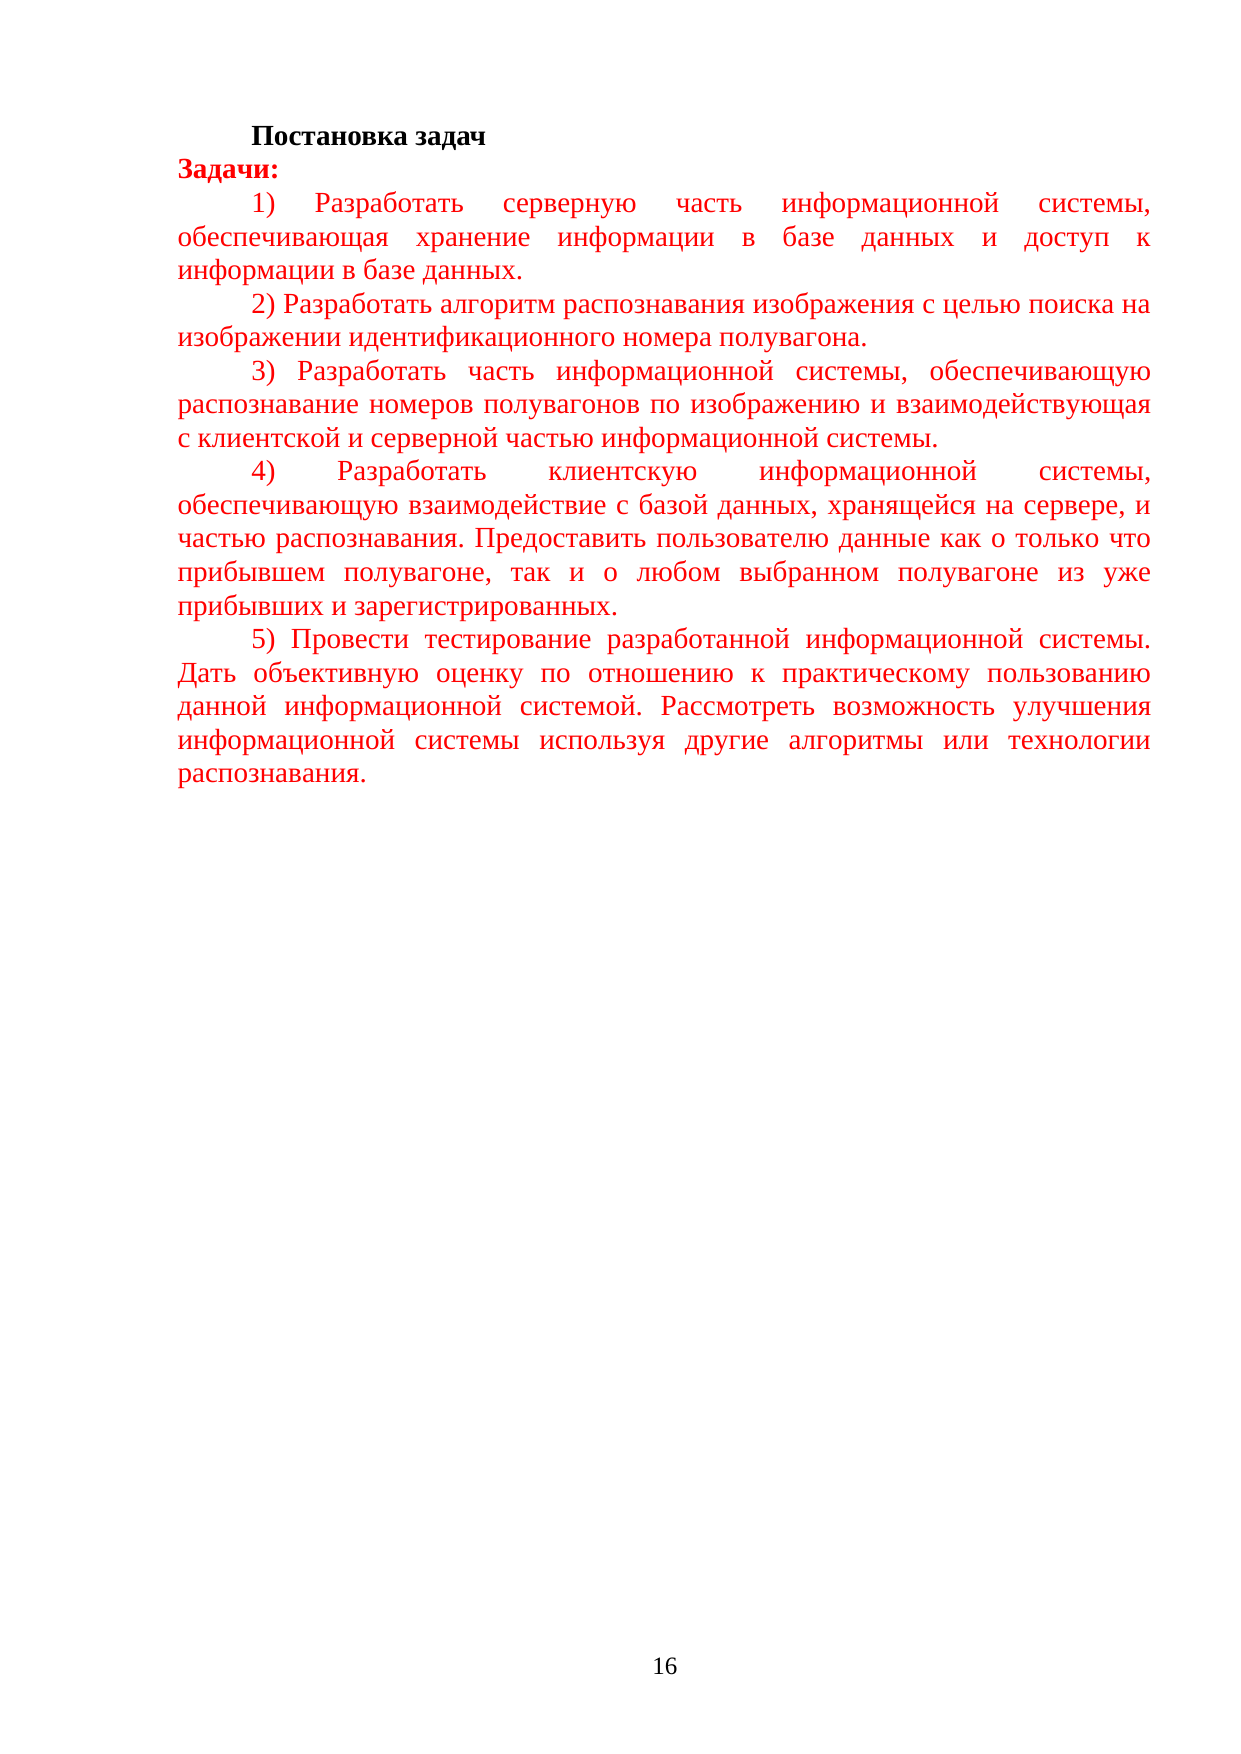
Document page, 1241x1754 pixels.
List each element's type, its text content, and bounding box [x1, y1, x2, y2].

text 1) Разработать серверную часть информационной системы, обеспечивающая хранение информации в базе данных и доступ к информации в базе данных. [177, 185, 1152, 286]
text Задачи: [177, 152, 1152, 185]
text 3) Разработать часть информационной системы, обеспечивающую распознавание номеров полувагонов по изображению и взаимодействующая с клиентской и серверной частью информационной системы. [177, 353, 1152, 453]
text 2) Разработать алгоритм распознавания изображения с целью поиска на изображении идентификационного номера полувагона. [177, 286, 1152, 353]
text 4) Разработать клиентскую информационной системы, обеспечивающую взаимодействие с базой данных, хранящейся на сервере, и частью распознавания. Предоставить пользователю данные как о только что прибывшем полувагоне, так и о любом выбранном полувагоне из уже прибывших и зарегистрированных. [177, 453, 1152, 621]
text Постановка задач [177, 118, 1152, 152]
text 5) Провести тестирование разработанной информационной системы. Дать объективную оценку по отношению к практическому пользованию данной информационной системой. Рассмотреть возможность улучшения информационной системы используя другие алгоритмы или технологии распознавания. [177, 621, 1152, 789]
